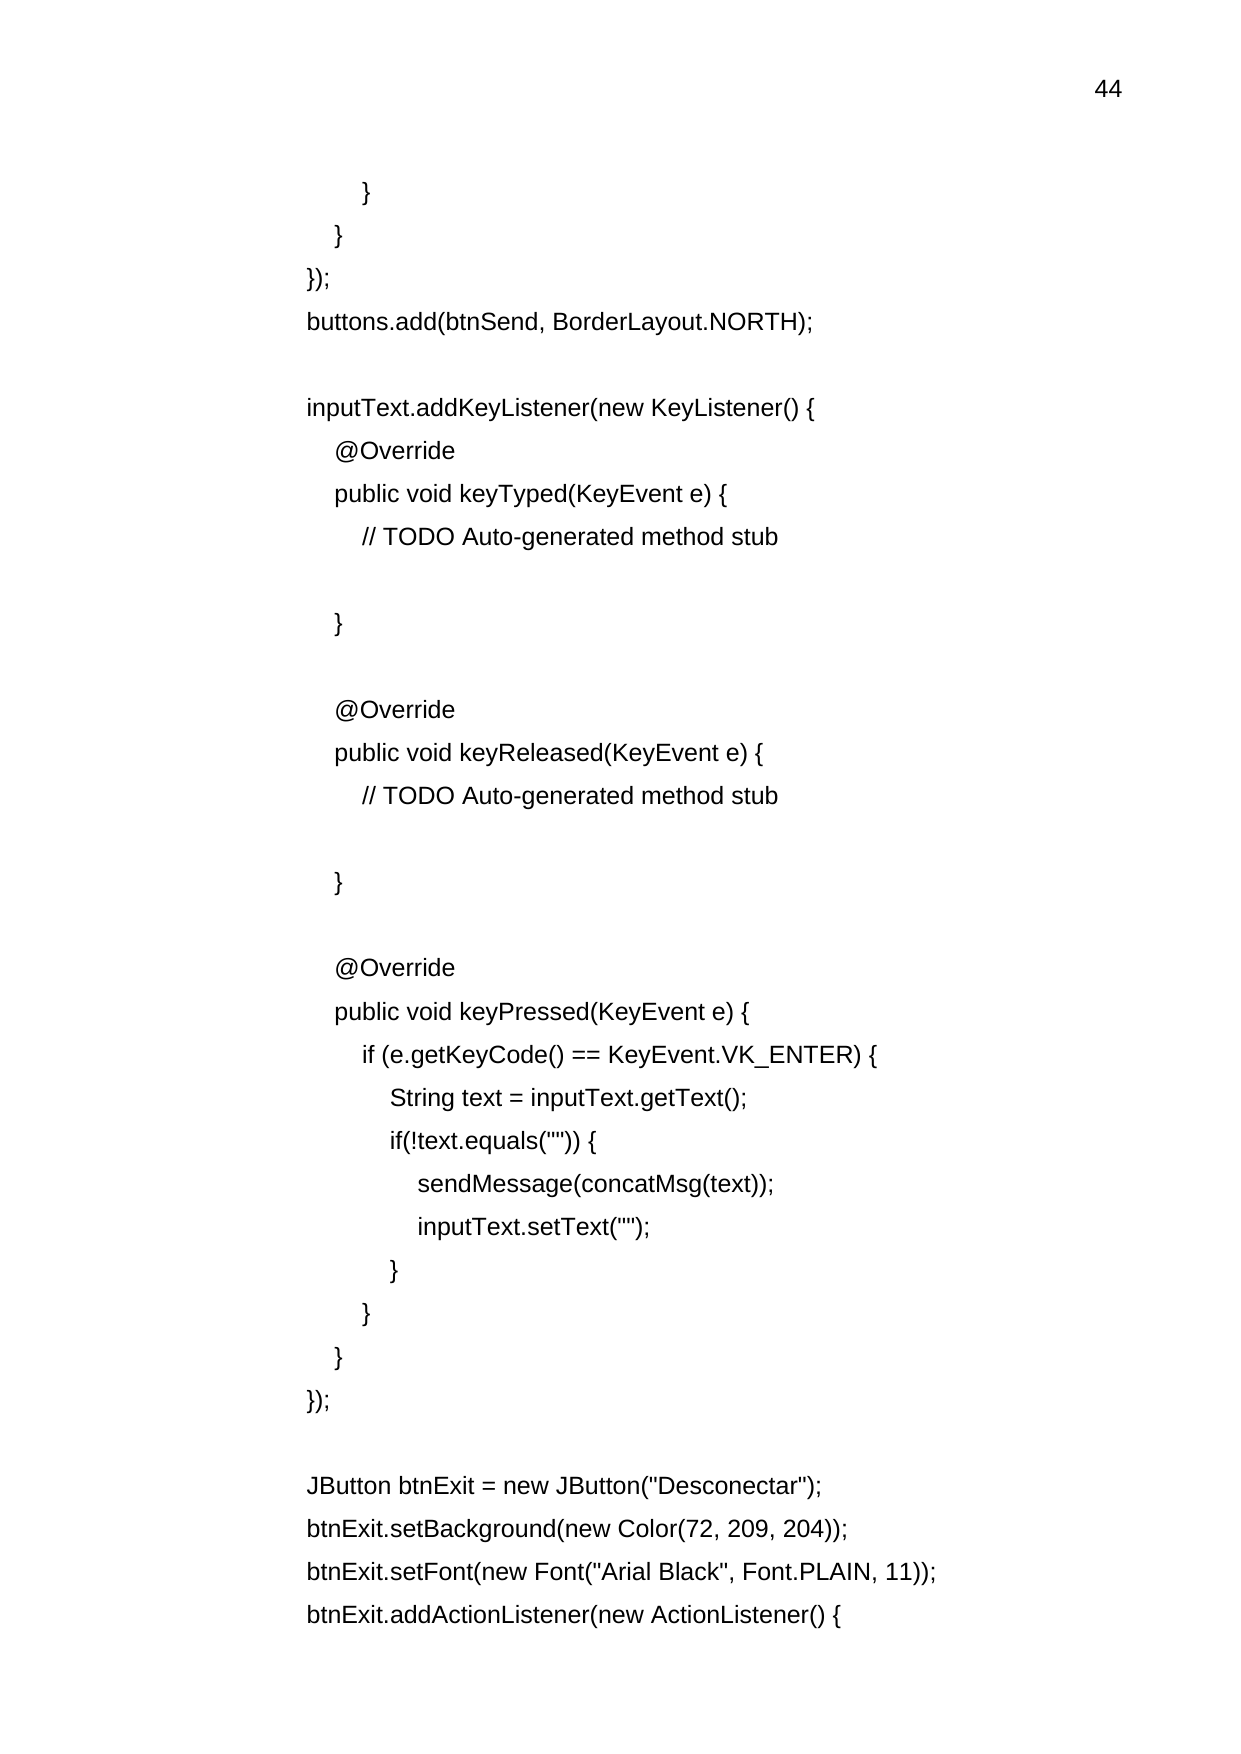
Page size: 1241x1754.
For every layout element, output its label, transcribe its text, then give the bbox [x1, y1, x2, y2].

text @Override [177, 436, 1122, 465]
text }); [177, 1385, 1122, 1413]
text } [177, 1298, 1122, 1327]
text btnExit.setFont(new Font("Arial Black", Font.PLAIN, 11)); [177, 1557, 1122, 1586]
text } [177, 1255, 1122, 1284]
text btnExit.addActionListener(new ActionListener() { [177, 1600, 1122, 1629]
text buttons.add(btnSend, BorderLayout.NORTH); [177, 307, 1122, 335]
text // TODO Auto-generated method stub [177, 522, 1122, 551]
text if (e.getKeyCode() == KeyEvent.VK_ENTER) { [177, 1040, 1122, 1068]
text // TODO Auto-generated method stub [177, 781, 1122, 810]
text public void keyPressed(KeyEvent e) { [177, 997, 1122, 1025]
text @Override [177, 695, 1122, 723]
text } [177, 1342, 1122, 1370]
text if(!text.equals("")) { [177, 1126, 1122, 1155]
text @Override [177, 953, 1122, 982]
text } [177, 220, 1122, 249]
text inputText.setText(""); [177, 1212, 1122, 1241]
text } [177, 177, 1122, 206]
text } [177, 867, 1122, 896]
text inputText.addKeyListener(new KeyListener() { [177, 393, 1122, 422]
text JButton btnExit = new JButton("Desconectar"); [177, 1471, 1122, 1500]
text String text = inputText.getText(); [177, 1083, 1122, 1112]
text btnExit.setBackground(new Color(72, 209, 204)); [177, 1514, 1122, 1543]
text public void keyTyped(KeyEvent e) { [177, 479, 1122, 508]
text }); [177, 263, 1122, 292]
text } [177, 608, 1122, 637]
text sendMessage(concatMsg(text)); [177, 1169, 1122, 1198]
text public void keyReleased(KeyEvent e) { [177, 738, 1122, 767]
